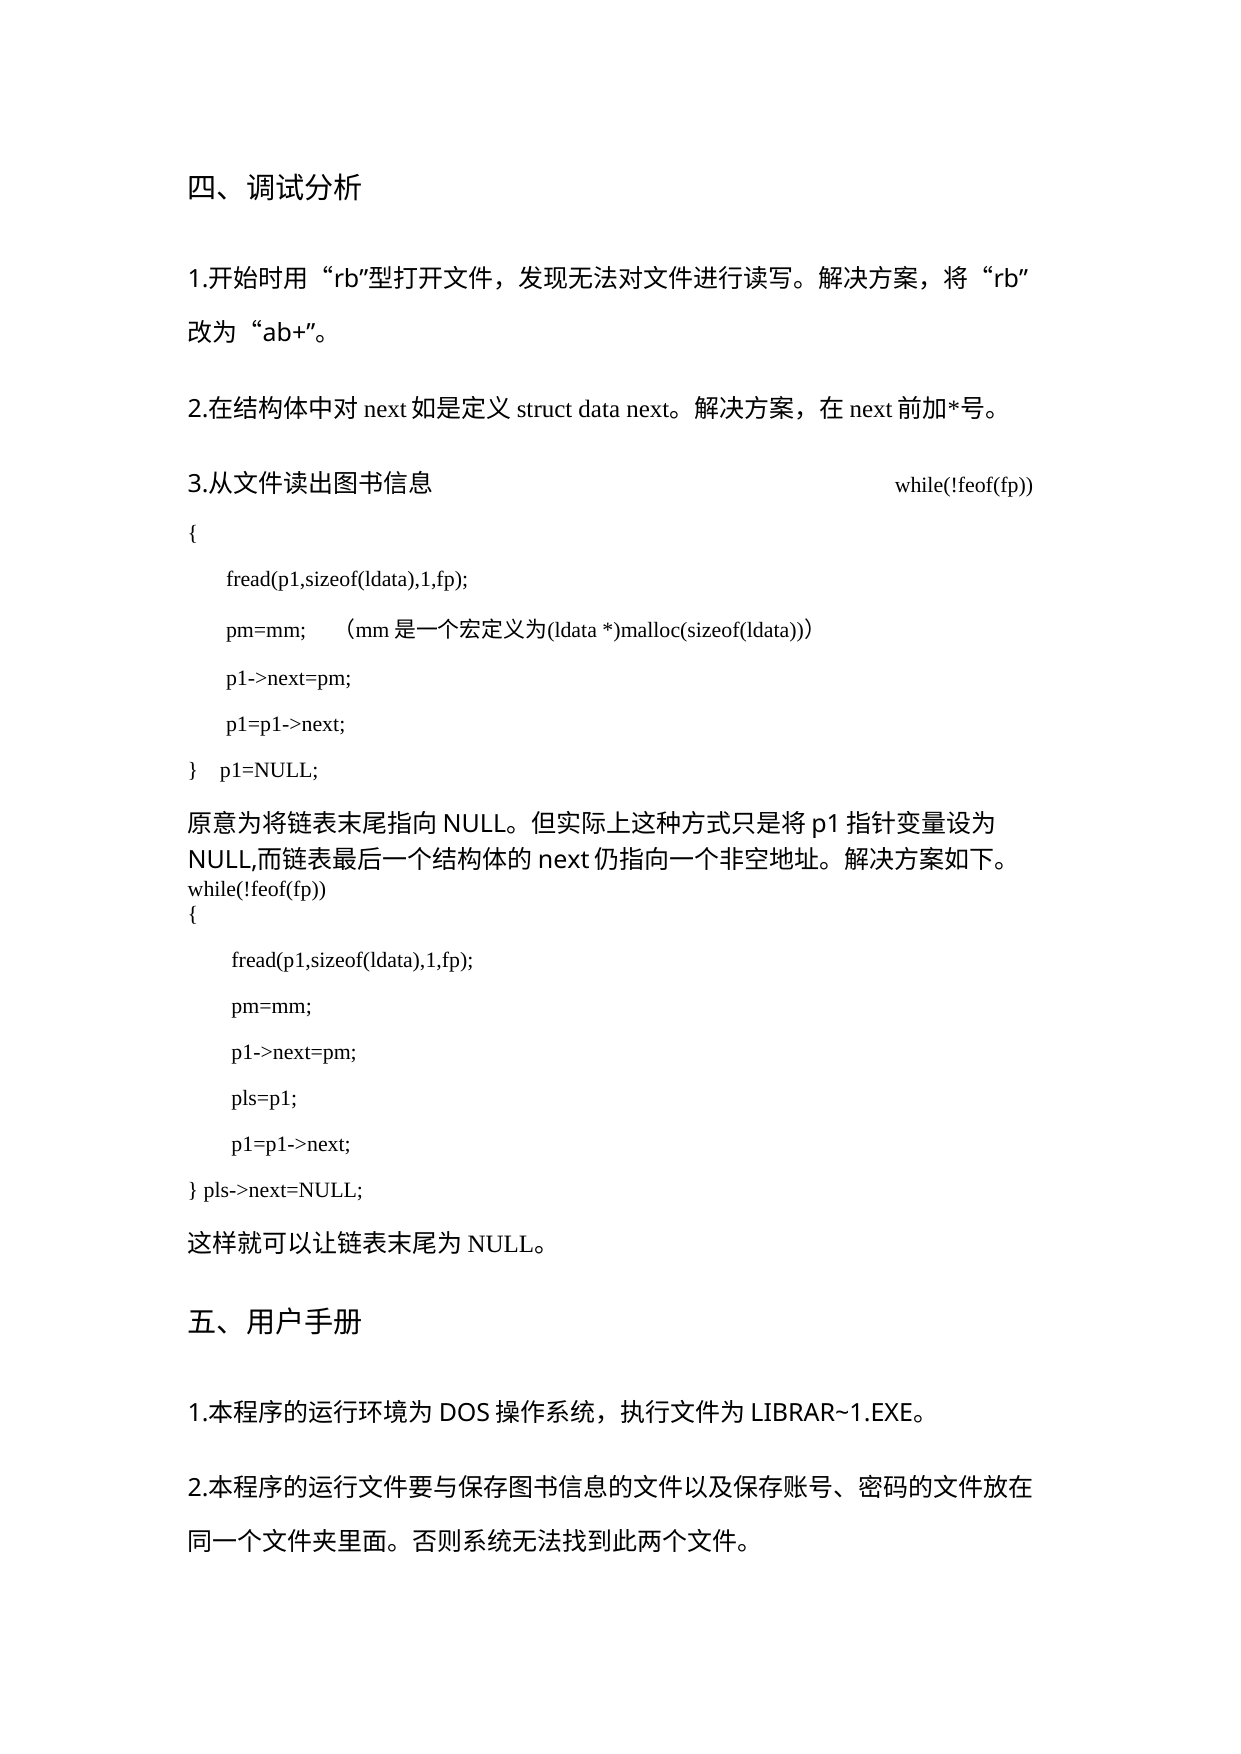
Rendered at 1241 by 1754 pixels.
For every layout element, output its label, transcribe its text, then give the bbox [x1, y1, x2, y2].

list 原意为将链表末尾指向NULL。但实际上这种方式只是将p1指针变量设为NULL,而链表最后一个结构体的next仍指向一个非空地址。解决方案如下。 while(!feof(fp)) { [187, 803, 1053, 926]
list } pls->next=NULL; [187, 1177, 1053, 1202]
list p1=p1->next; [187, 711, 1053, 736]
list { [187, 520, 1053, 546]
list 用户手册 [187, 1298, 1053, 1341]
list 开始时用“rb”型打开文件，发现无法对文件进行读写。解决方案，将“rb”改为“ab+”。 [187, 258, 1053, 349]
list 这样就可以让链表末尾为NULL。 [187, 1223, 1053, 1259]
list p1->next=pm; [187, 665, 1053, 690]
list p1->next=pm; [187, 1039, 1053, 1064]
list 本程序的运行文件要与保存图书信息的文件以及保存账号、密码的文件放在同一个文件夹里面。否则系统无法找到此两个文件。 [187, 1467, 1053, 1558]
list fread(p1,sizeof(ldata),1,fp); [187, 947, 1053, 972]
list 在结构体中对next如是定义struct data next。解决方案，在next前加*号。 [187, 388, 1053, 424]
list pm=mm; [187, 993, 1053, 1018]
list pm=mm; （mm是一个宏定义为(ldata *)malloc(sizeof(ldata))） [187, 612, 1053, 644]
list 3.从文件读出图书信息 while(!feof(fp)) [187, 463, 1053, 499]
list } p1=NULL; [187, 757, 1053, 782]
list pls=p1; [187, 1085, 1053, 1110]
list fread(p1,sizeof(ldata),1,fp); [187, 566, 1053, 592]
text 四、调试分析 [187, 164, 1053, 207]
list 本程序的运行环境为DOS操作系统，执行文件为LIBRAR~1.EXE。 [187, 1392, 1053, 1428]
list p1=p1->next; [187, 1131, 1053, 1156]
